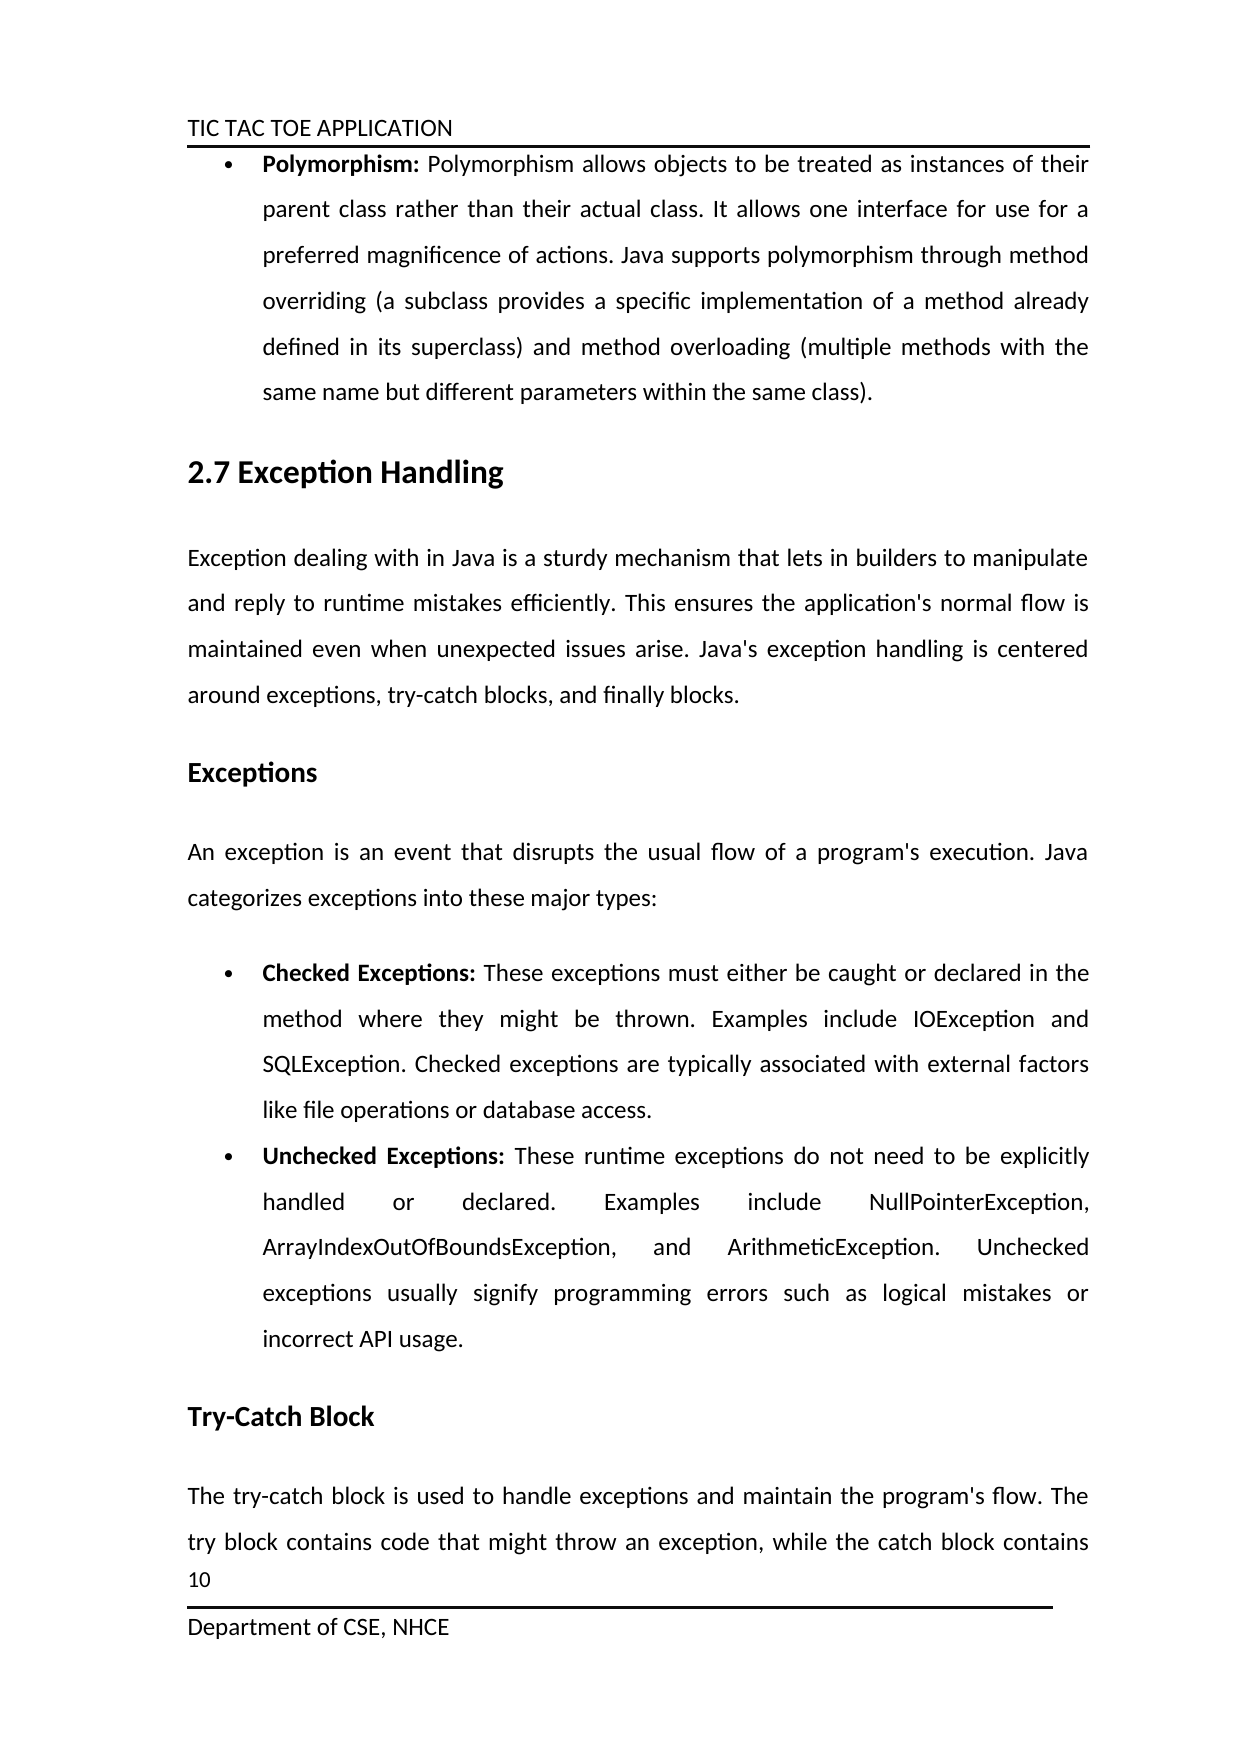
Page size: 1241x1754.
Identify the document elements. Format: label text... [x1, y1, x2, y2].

text An exception is an event that disrupts the usual flow of a program's execution. Java categorizes exceptions into these major types: [187, 836, 1090, 913]
list Checked Exceptions: These exceptions must either be caught or declared in the method where they might be thrown. Examples include IOException and SQLException. Checked exceptions are typically associated with external factors like file operations or database access. [225, 957, 1090, 1125]
text Try-Catch Block [187, 1398, 1090, 1433]
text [187, 1480, 1090, 1557]
text Exceptions [187, 754, 1090, 789]
list Unchecked Exceptions: These runtime exceptions do not need to be explicitly handled or declared. Examples include NullPointerException, ArrayIndexOutOfBoundsException, and ArithmeticException. Unchecked exceptions usually signify programming errors such as logical mistakes or incorrect API usage. [225, 1140, 1090, 1353]
text Exception dealing with in Java is a sturdy mechanism that lets in builders to manipulate and reply to runtime mistakes efficiently. This ensures the application's normal flow is maintained even when unexpected issues arise. Java's exception handling is centered around exceptions, try-catch blocks, and finally blocks. [187, 542, 1090, 709]
list Polymorphism: Polymorphism allows objects to be treated as instances of their parent class rather than their actual class. It allows one interface for use for a preferred magnificence of actions. Java supports polymorphism through method overriding (a subclass provides a specific implementation of a method already defined in its superclass) and method overloading (multiple methods with the same name but different parameters within the same class). [225, 148, 1090, 407]
text 2.7 Exception Handling [187, 451, 1090, 492]
